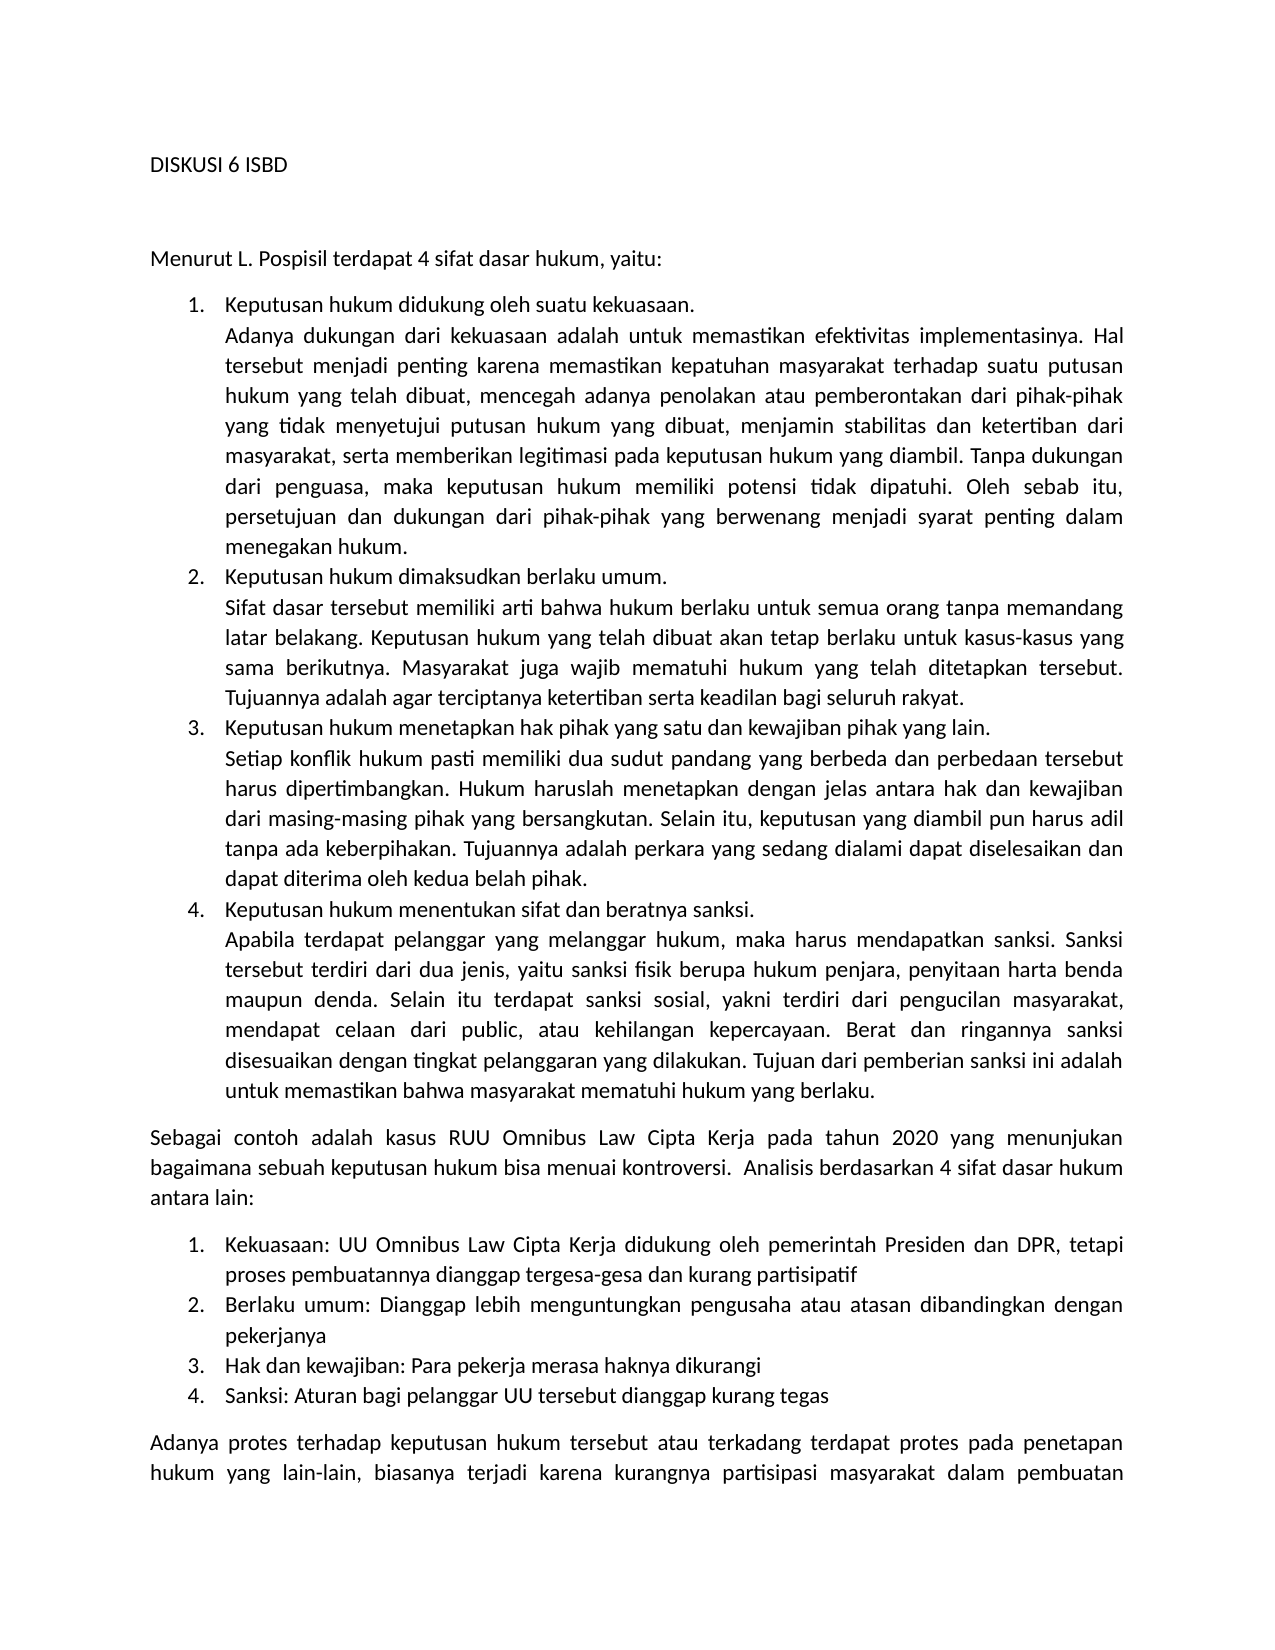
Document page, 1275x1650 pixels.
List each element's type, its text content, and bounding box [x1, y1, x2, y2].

list Hak dan kewajiban: Para pekerja merasa haknya dikurangi [187, 1351, 1125, 1379]
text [150, 1428, 1125, 1486]
list Adanya dukungan dari kekuasaan adalah untuk memastikan efektivitas implementasinya. Hal tersebut menjadi penting karena memastikan kepatuhan masyarakat terhadap suatu putusan hukum yang telah dibuat, mencegah adanya penolakan atau pemberontakan dari pihak-pihak yang tidak menyetujui putusan hukum yang dibuat, menjamin stabilitas dan ketertiban dari masyarakat, serta memberikan legitimasi pada keputusan hukum yang diambil. Tanpa dukungan dari penguasa, maka keputusan hukum memiliki potensi tidak dipatuhi. Oleh sebab itu, persetujuan dan dukungan dari pihak-pihak yang berwenang menjadi syarat penting dalam menegakan hukum. [225, 321, 1125, 560]
list Keputusan hukum didukung oleh suatu kekuasaan. [187, 291, 1125, 319]
text DISKUSI 6 ISBD [150, 150, 1125, 178]
text Menurut L. Pospisil terdapat 4 sifat dasar hukum, yaitu: [150, 244, 1125, 272]
list Kekuasaan: UU Omnibus Law Cipta Kerja didukung oleh pemerintah Presiden dan DPR, tetapi proses pembuatannya dianggap tergesa-gesa dan kurang partisipatif [187, 1230, 1125, 1288]
text Sebagai contoh adalah kasus RUU Omnibus Law Cipta Kerja pada tahun 2020 yang menunjukan bagaimana sebuah keputusan hukum bisa menuai kontroversi. Analisis berdasarkan 4 sifat dasar hukum antara lain: [150, 1123, 1125, 1211]
list Apabila terdapat pelanggar yang melanggar hukum, maka harus mendapatkan sanksi. Sanksi tersebut terdiri dari dua jenis, yaitu sanksi fisik berupa hukum penjara, penyitaan harta benda maupun denda. Selain itu terdapat sanksi sosial, yakni terdiri dari pengucilan masyarakat, mendapat celaan dari public, atau kehilangan kepercayaan. Berat dan ringannya sanksi disesuaikan dengan tingkat pelanggaran yang dilakukan. Tujuan dari pemberian sanksi ini adalah untuk memastikan bahwa masyarakat mematuhi hukum yang berlaku. [225, 925, 1125, 1104]
list Keputusan hukum menentukan sifat dan beratnya sanksi. [187, 895, 1125, 923]
list Setiap konflik hukum pasti memiliki dua sudut pandang yang berbeda dan perbedaan tersebut harus dipertimbangkan. Hukum haruslah menetapkan dengan jelas antara hak dan kewajiban dari masing-masing pihak yang bersangkutan. Selain itu, keputusan yang diambil pun harus adil tanpa ada keberpihakan. Tujuannya adalah perkara yang sedang dialami dapat diselesaikan dan dapat diterima oleh kedua belah pihak. [225, 744, 1125, 893]
list Keputusan hukum dimaksudkan berlaku umum. [187, 562, 1125, 591]
list Sanksi: Aturan bagi pelanggar UU tersebut dianggap kurang tegas [187, 1381, 1125, 1409]
list Keputusan hukum menetapkan hak pihak yang satu dan kewajiban pihak yang lain. [187, 713, 1125, 742]
list Sifat dasar tersebut memiliki arti bahwa hukum berlaku untuk semua orang tanpa memandang latar belakang. Keputusan hukum yang telah dibuat akan tetap berlaku untuk kasus-kasus yang sama berikutnya. Masyarakat juga wajib mematuhi hukum yang telah ditetapkan tersebut. Tujuannya adalah agar terciptanya ketertiban serta keadilan bagi seluruh rakyat. [225, 593, 1125, 711]
list Berlaku umum: Dianggap lebih menguntungkan pengusaha atau atasan dibandingkan dengan pekerjanya [187, 1291, 1125, 1349]
